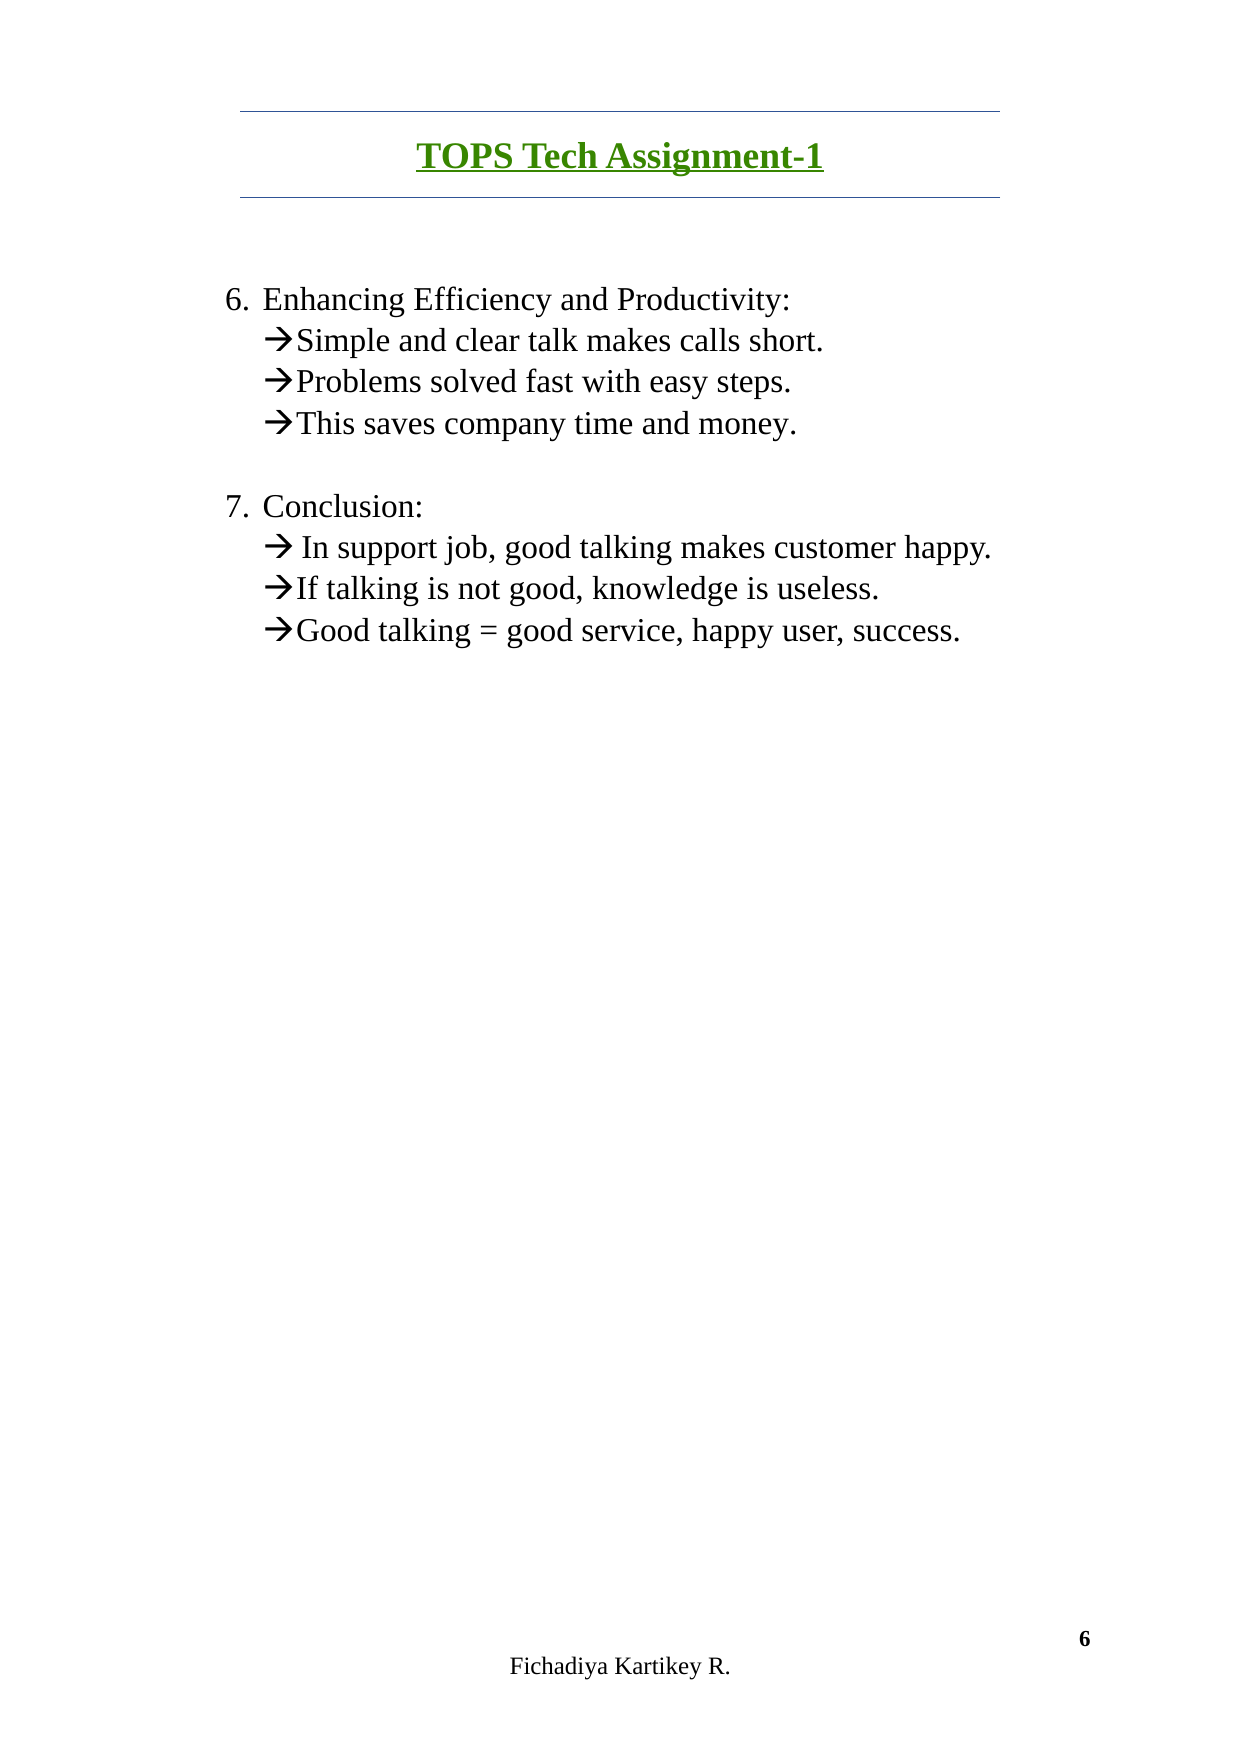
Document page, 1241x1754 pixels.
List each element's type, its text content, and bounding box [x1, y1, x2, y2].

list If talking is not good, knowledge is useless. [262, 568, 1090, 607]
list Conclusion: In support job, good talking makes customer happy. [225, 486, 1090, 566]
list Good talking = good service, happy user, success. [262, 610, 1090, 648]
list Enhancing Efficiency and Productivity: Simple and clear talk makes calls short. Problems solved fast with easy steps. This saves company time and money. [225, 279, 1090, 441]
